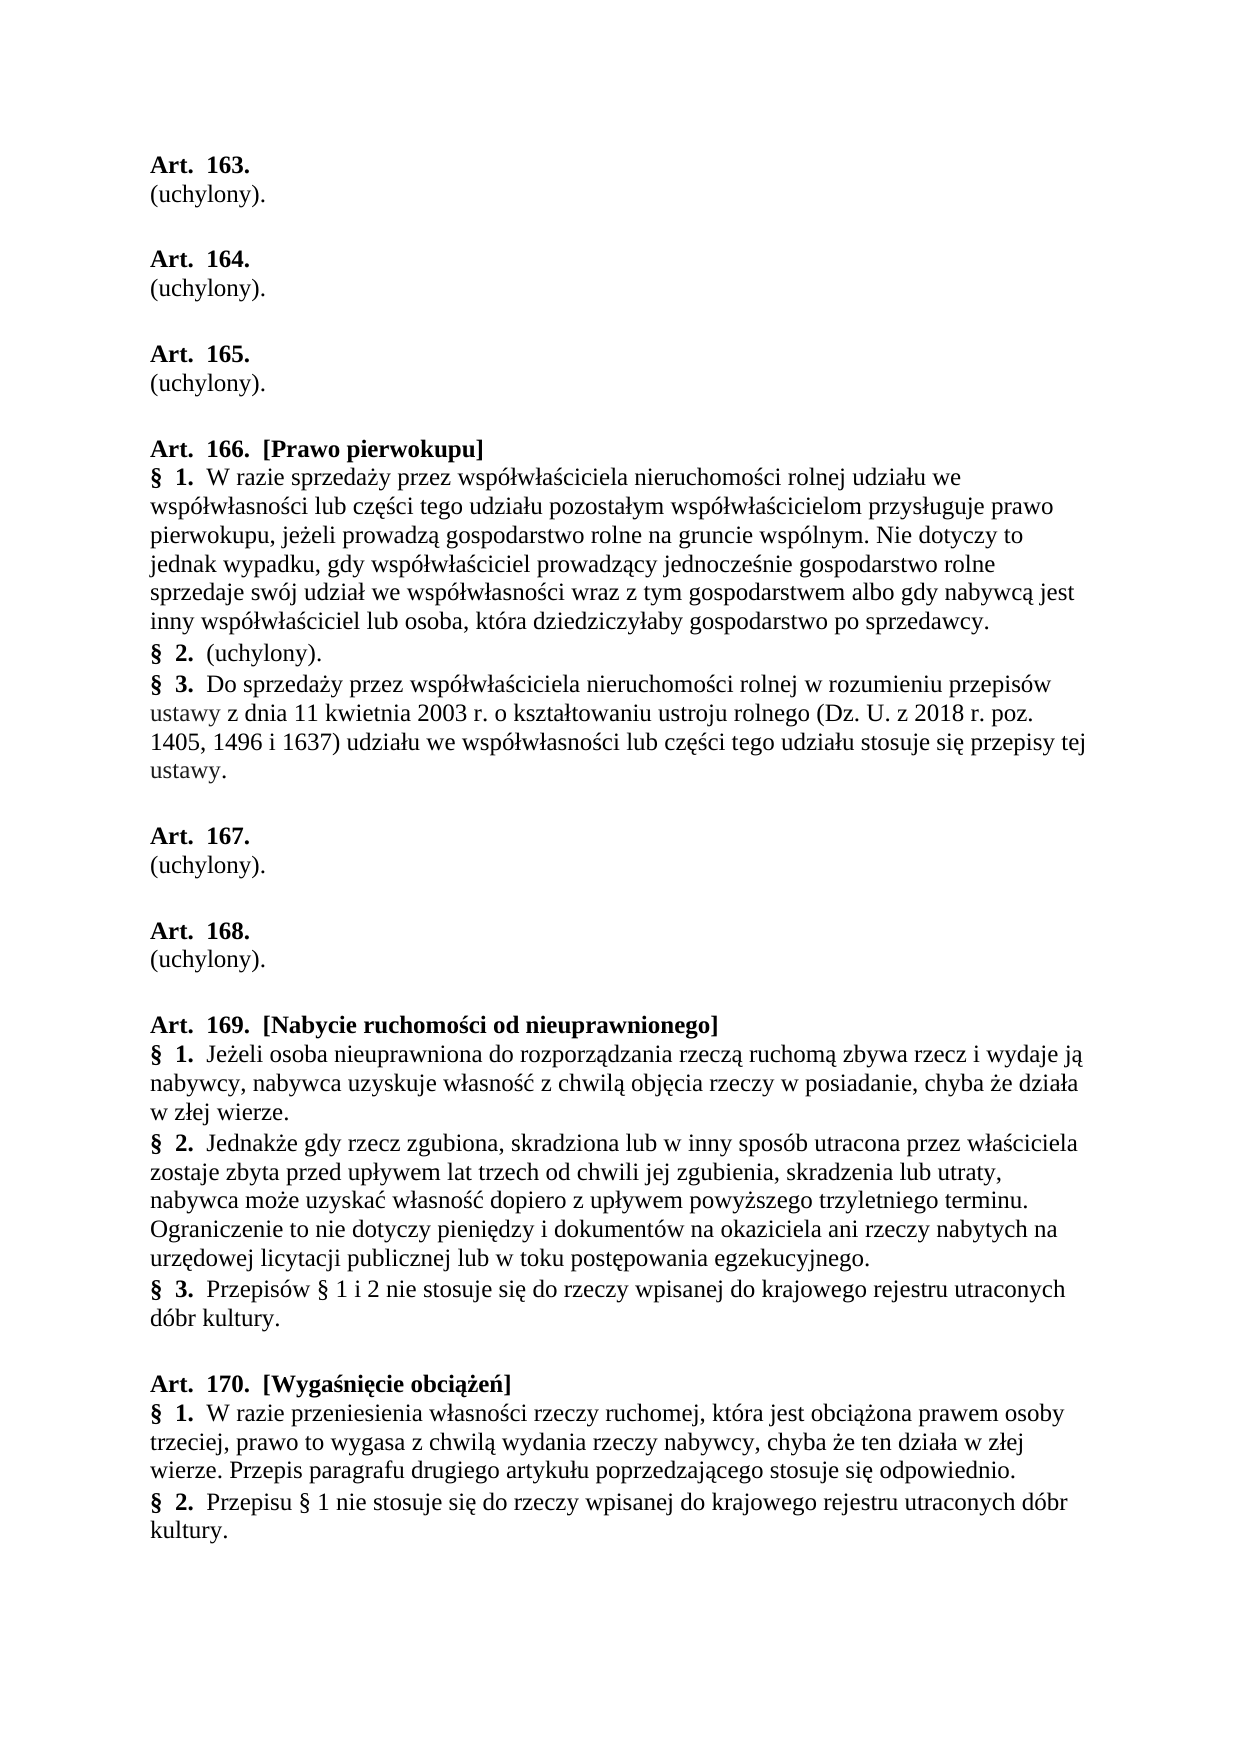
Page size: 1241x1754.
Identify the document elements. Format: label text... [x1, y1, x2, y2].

text § 3. Przepisów § 1 i 2 nie stosuje się do rzeczy wpisanej do krajowego rejestru utraconych dóbr kultury. [150, 1274, 1090, 1332]
text (uchylony). [150, 944, 1090, 973]
text § 2. (uchylony). [150, 638, 1090, 666]
text § 3. Do sprzedaży przez współwłaściciela nieruchomości rolnej w rozumieniu przepisów ustawy z dnia 11 kwietnia 2003 r. o kształtowaniu ustroju rolnego (Dz. U. z 2018 r. poz. 1405, 1496 i 1637) udziału we współwłasności lub części tego udziału stosuje się przepisy tej ustawy. [150, 669, 1090, 784]
text Art. 163. [150, 150, 1090, 179]
text Art. 166. [Prawo pierwokupu] [150, 434, 1090, 462]
text (uchylony). [150, 179, 1090, 207]
text Art. 168. [150, 916, 1090, 944]
text Art. 170. [Wygaśnięcie obciążeń] [150, 1369, 1090, 1398]
text § 1. Jeżeli osoba nieuprawniona do rozporządzania rzeczą ruchomą zbywa rzecz i wydaje ją nabywcy, nabywca uzyskuje własność z chwilą objęcia rzeczy w posiadanie, chyba że działa w złej wierze. [150, 1039, 1090, 1125]
text § 1. W razie przeniesienia własności rzeczy ruchomej, która jest obciążona prawem osoby trzeciej, prawo to wygasa z chwilą wydania rzeczy nabywcy, chyba że ten działa w złej wierze. Przepis paragrafu drugiego artykułu poprzedzającego stosuje się odpowiednio. [150, 1398, 1090, 1484]
text § 1. W razie sprzedaży przez współwłaściciela nieruchomości rolnej udziału we współwłasności lub części tego udziału pozostałym współwłaścicielom przysługuje prawo pierwokupu, jeżeli prowadzą gospodarstwo rolne na gruncie wspólnym. Nie dotyczy to jednak wypadku, gdy współwłaściciel prowadzący jednocześnie gospodarstwo rolne sprzedaje swój udział we współwłasności wraz z tym gospodarstwem albo gdy nabywcą jest inny współwłaściciel lub osoba, która dziedziczyłaby gospodarstwo po sprzedawcy. [150, 462, 1090, 635]
text (uchylony). [150, 273, 1090, 302]
text § 2. Jednakże gdy rzecz zgubiona, skradziona lub w inny sposób utracona przez właściciela zostaje zbyta przed upływem lat trzech od chwili jej zgubienia, skradzenia lub utraty, nabywca może uzyskać własność dopiero z upływem powyższego trzyletniego terminu. Ograniczenie to nie dotyczy pieniędzy i dokumentów na okaziciela ani rzeczy nabytych na urzędowej licytacji publicznej lub w toku postępowania egzekucyjnego. [150, 1128, 1090, 1272]
text Art. 167. [150, 821, 1090, 850]
text Art. 164. [150, 244, 1090, 273]
text Art. 169. [Nabycie ruchomości od nieuprawnionego] [150, 1010, 1090, 1039]
text (uchylony). [150, 850, 1090, 879]
text Art. 165. [150, 339, 1090, 368]
text § 2. Przepisu § 1 nie stosuje się do rzeczy wpisanej do krajowego rejestru utraconych dóbr kultury. [150, 1487, 1090, 1544]
text (uchylony). [150, 368, 1090, 397]
